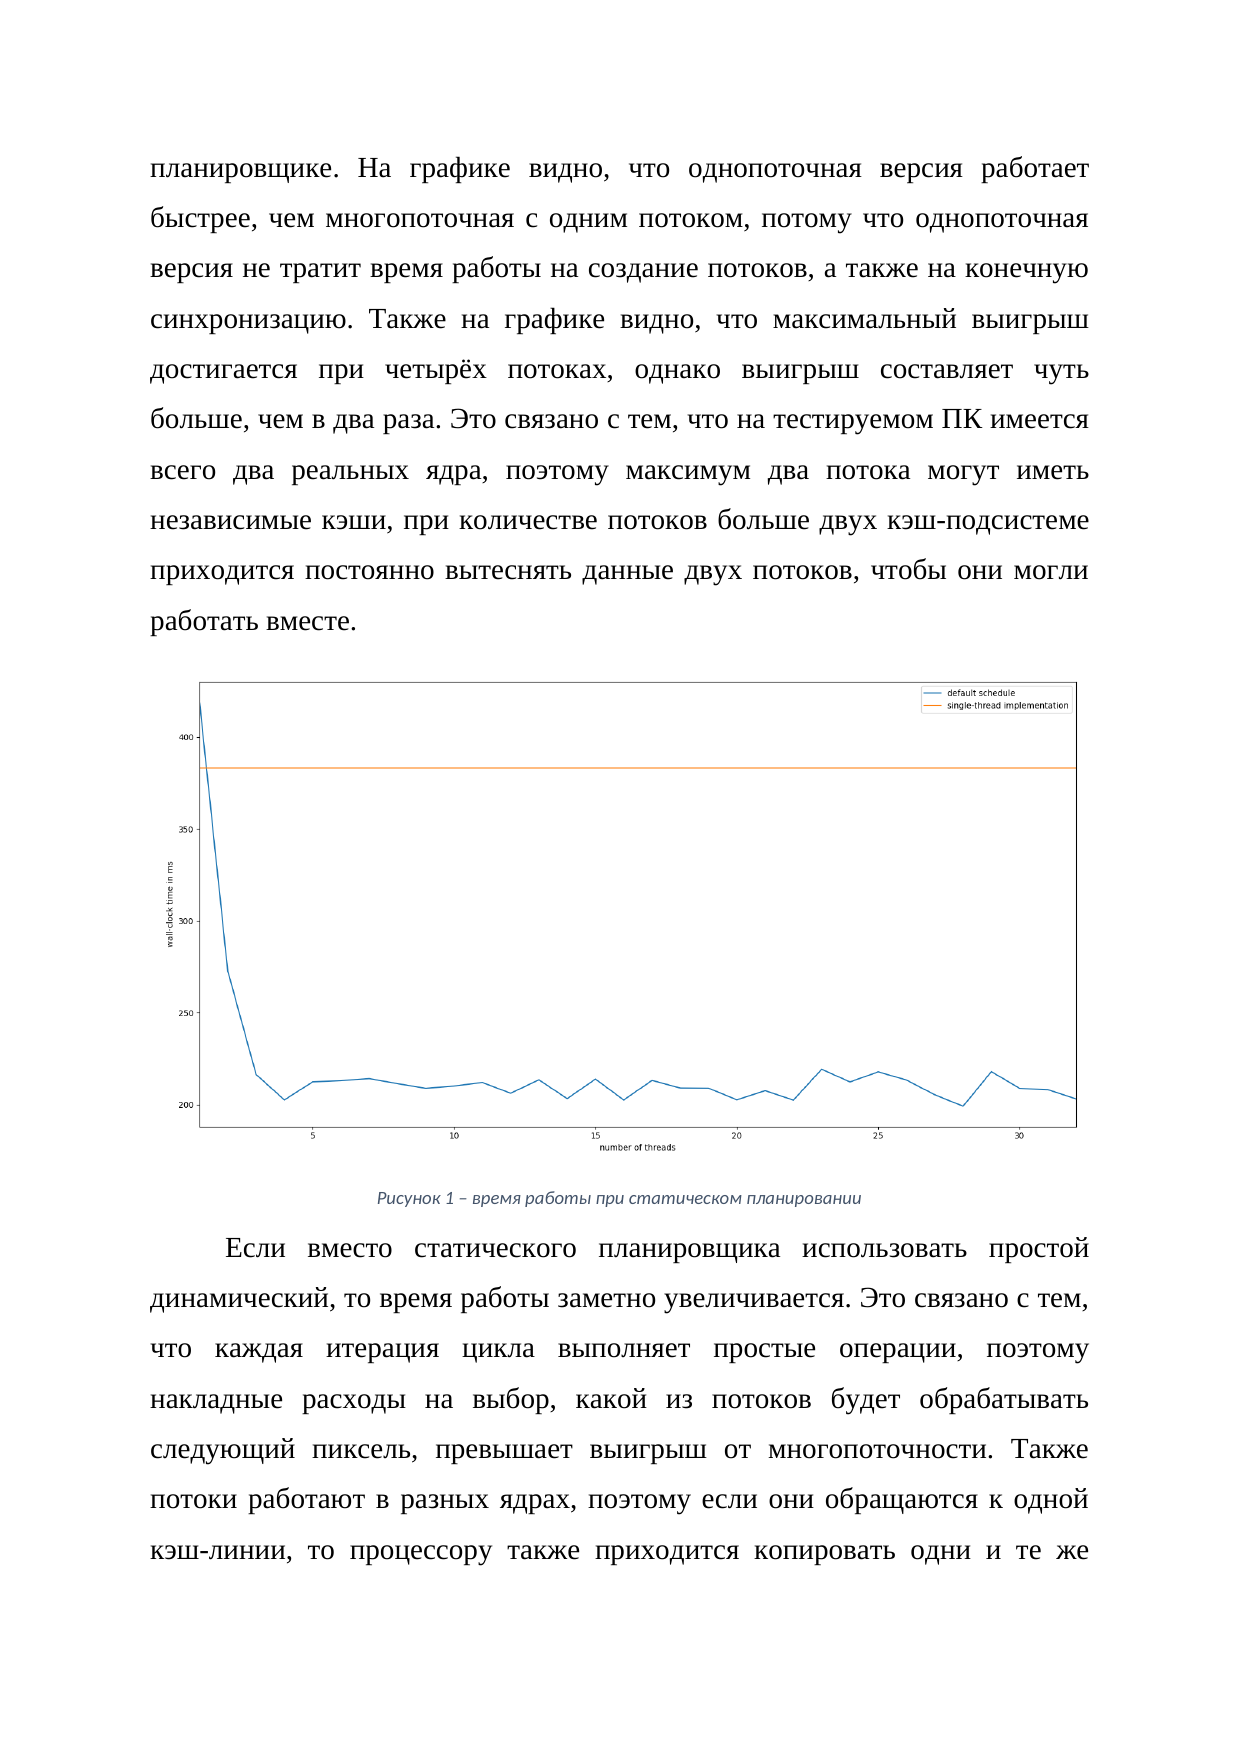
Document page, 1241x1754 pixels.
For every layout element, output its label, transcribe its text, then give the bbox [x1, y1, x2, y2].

picture [158, 669, 1083, 1156]
text Рисунок 1 – время работы при статическом планировании [150, 1186, 1090, 1209]
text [150, 1230, 1090, 1565]
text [150, 150, 1090, 636]
